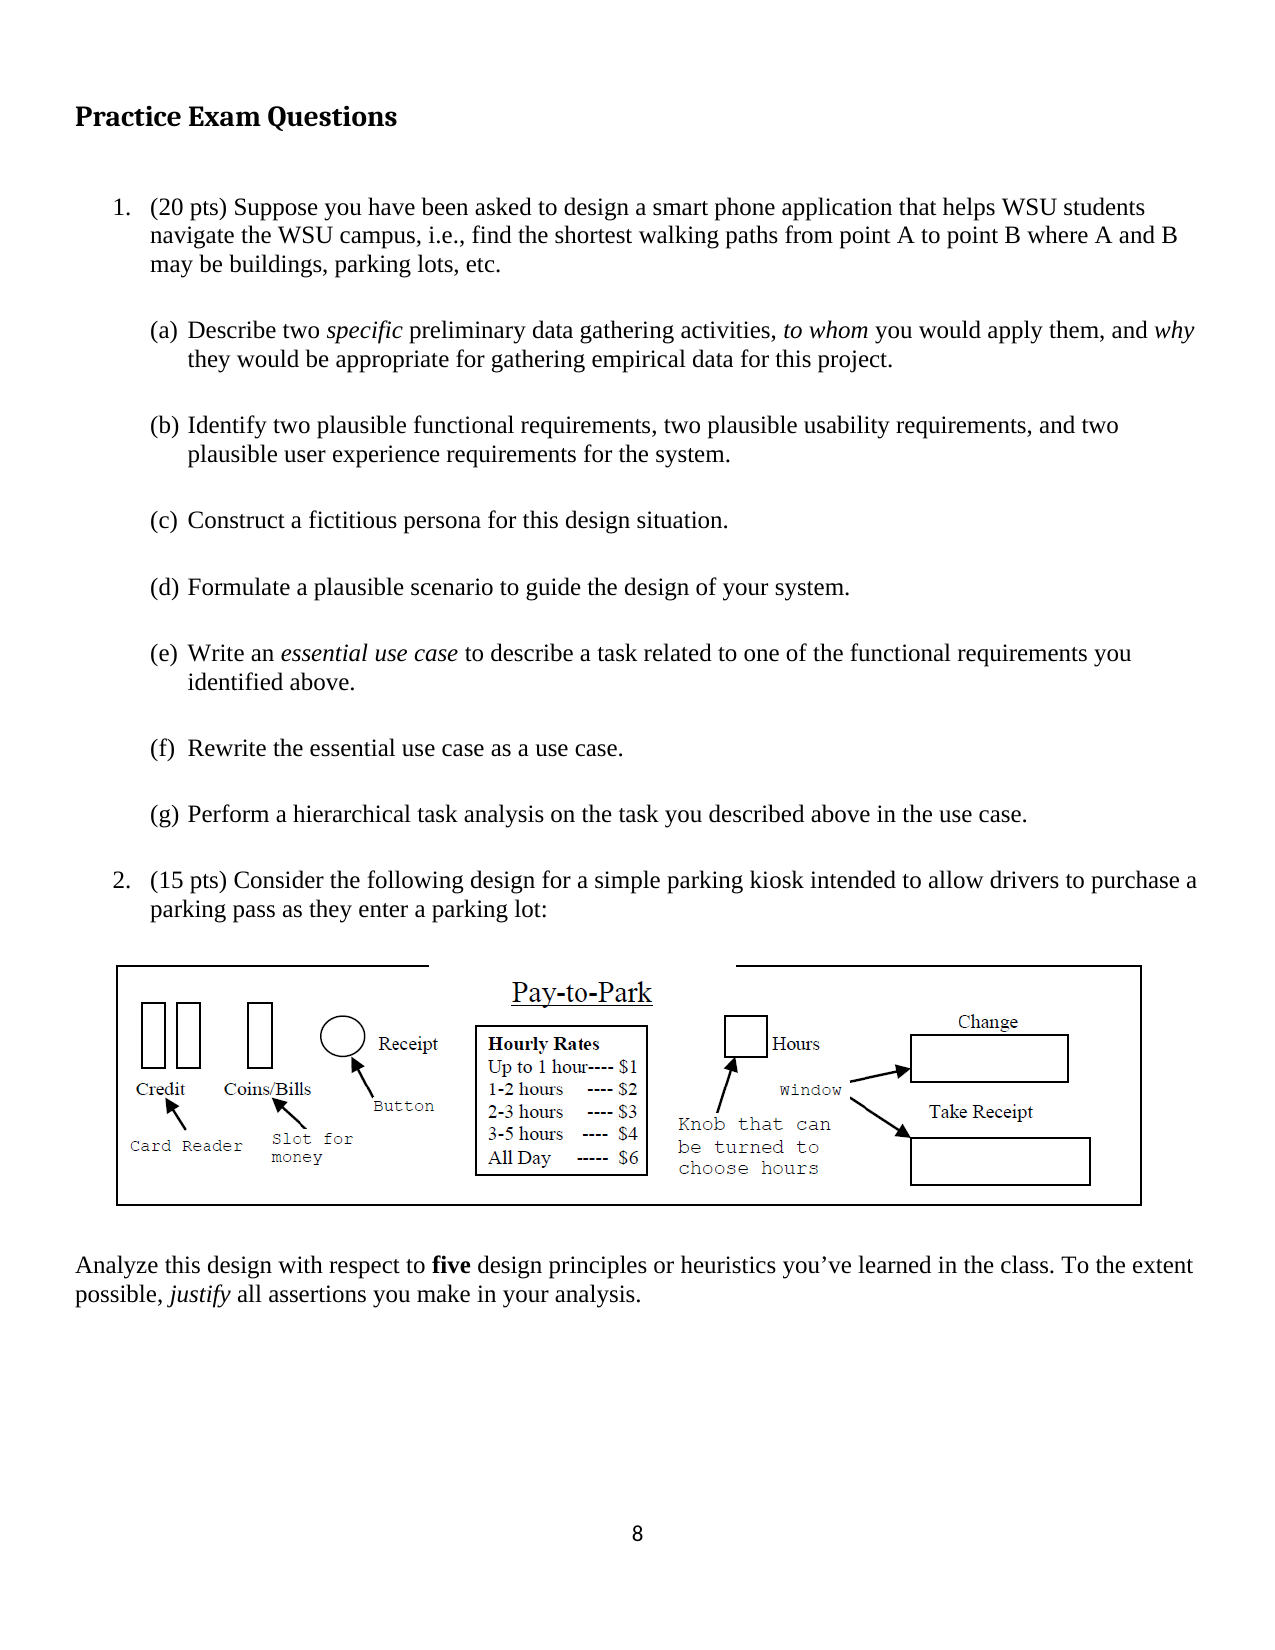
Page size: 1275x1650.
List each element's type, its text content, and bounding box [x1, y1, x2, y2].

list Identify two plausible functional requirements, two plausible usability requirements, and two plausible user experience requirements for the system. [150, 410, 1200, 468]
text (20 pts) Suppose you have been asked to design a smart phone application that helps WSU students navigate the WSU campus, i.e., find the shortest walking paths from point A to point B where A and B may be buildings, parking lots, etc. [112, 192, 1200, 278]
list Construct a fictitious persona for this design situation. [150, 505, 1200, 534]
picture [112, 960, 1148, 1213]
list Describe two specific preliminary data gathering activities, to whom you would apply them, and why they would be appropriate for gathering empirical data for this project. [150, 315, 1200, 373]
list Analyze this design with respect to five design principles or heuristics you’ve learned in the class. To the extent possible, justify all assertions you make in your analysis. [75, 1250, 1200, 1307]
list Perform a hierarchical task analysis on the task you described above in the use case. [150, 799, 1200, 828]
text (15 pts) Consider the following design for a simple parking kiosk intended to allow drivers to purchase a parking pass as they enter a parking lot: [112, 865, 1200, 923]
list Write an essential use case to describe a task related to one of the functional requirements you identified above. [150, 638, 1200, 695]
subtitle Practice Exam Questions [75, 100, 1200, 133]
list Rewrite the essential use case as a use case. [150, 733, 1200, 762]
list Formulate a plausible scenario to guide the design of your system. [150, 572, 1200, 600]
